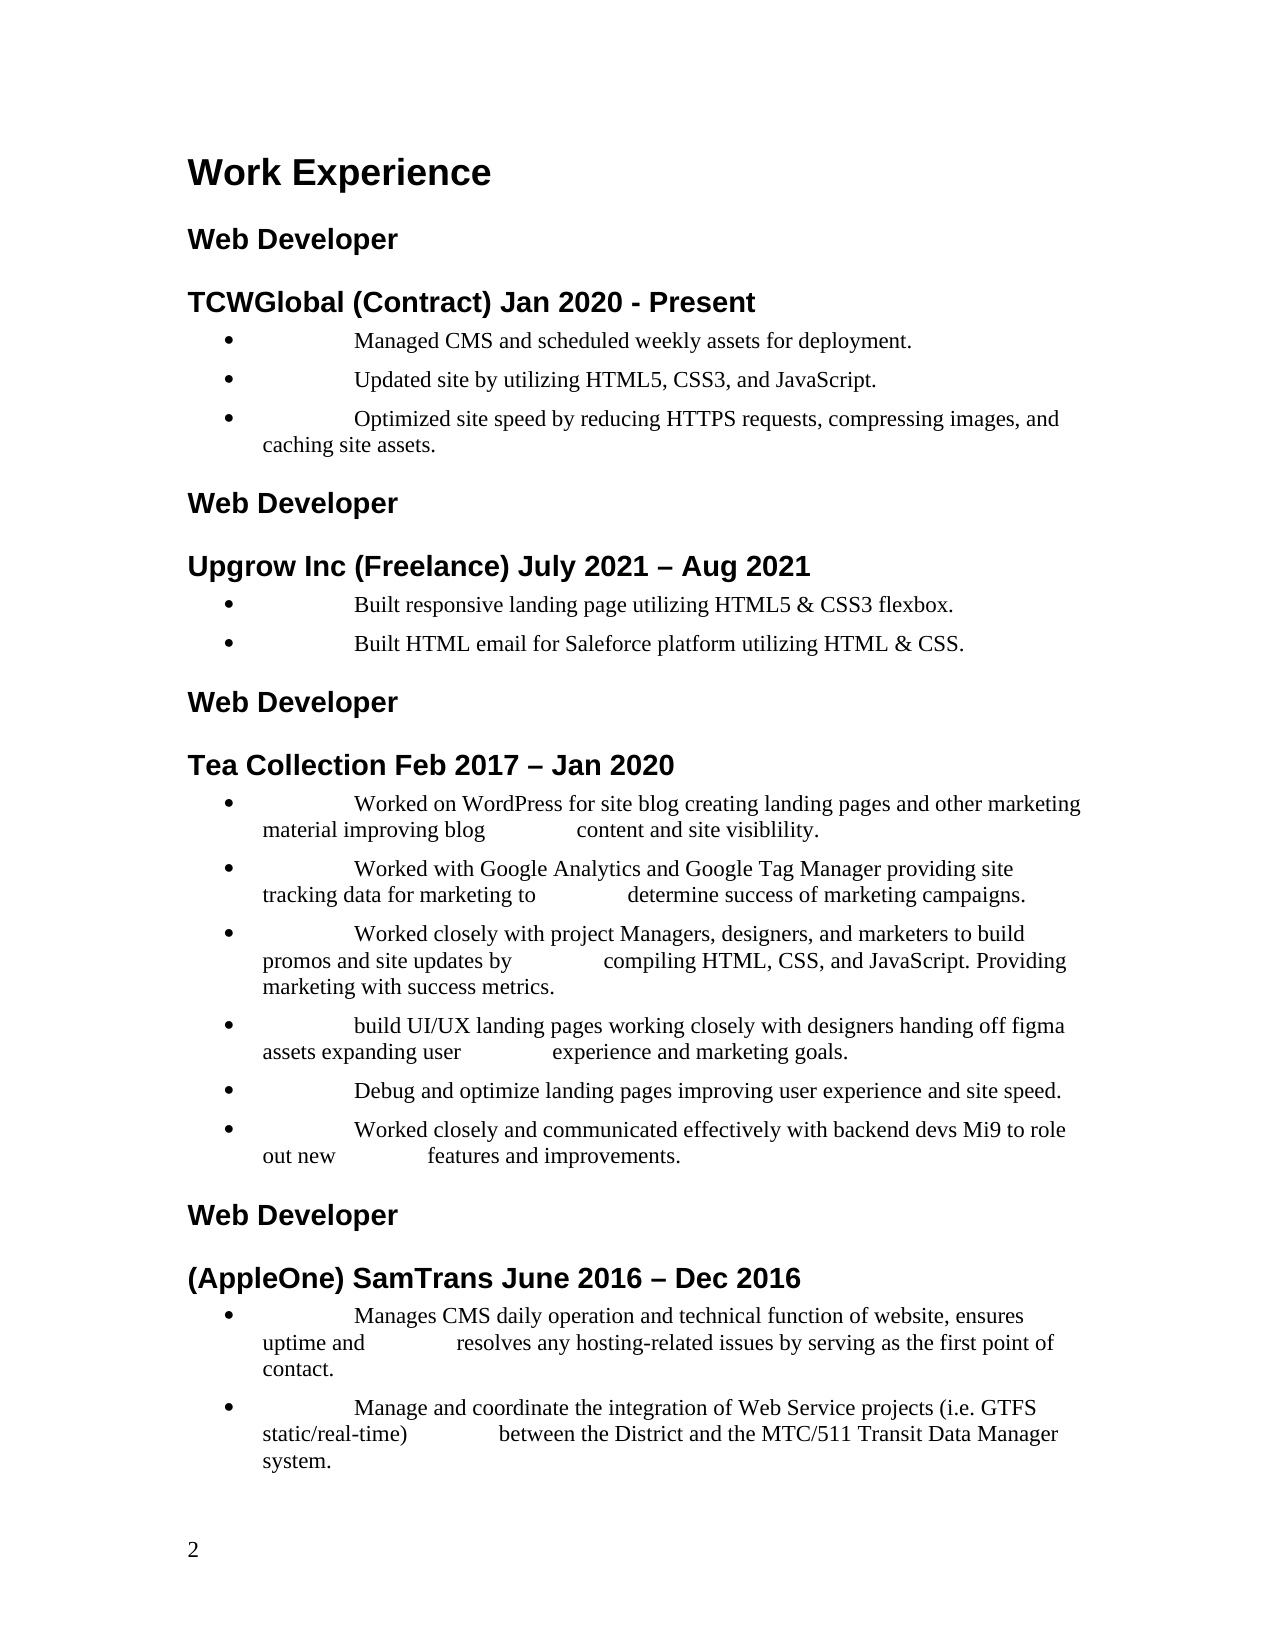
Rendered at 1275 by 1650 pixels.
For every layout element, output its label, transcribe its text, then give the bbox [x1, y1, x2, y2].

subtitle Web Developer [187, 486, 1087, 520]
list Debug and optimize landing pages improving user experience and site speed. [225, 1077, 1087, 1103]
list Managed CMS and scheduled weekly assets for deployment. [225, 327, 1087, 353]
subtitle Upgrow Inc (Freelance) July 2021 – Aug 2021 [187, 549, 1087, 583]
subtitle Web Developer [187, 685, 1087, 719]
subtitle Web Developer [187, 222, 1087, 256]
list Manage and coordinate the integration of Web Service projects (i.e. GTFS static/real-time) between the District and the MTC/511 Transit Data Manager system. [225, 1394, 1087, 1473]
list Updated site by utilizing HTML5, CSS3, and JavaScript. [225, 366, 1087, 392]
list build UI/UX landing pages working closely with designers handing off figma assets expanding user experience and marketing goals. [225, 1012, 1087, 1065]
list Manages CMS daily operation and technical function of website, ensures uptime and resolves any hosting-related issues by serving as the first point of contact. [225, 1302, 1087, 1382]
subtitle Web Developer [187, 1198, 1087, 1231]
subtitle Tea Collection Feb 2017 – Jan 2020 [187, 748, 1087, 782]
list Built responsive landing page utilizing HTML5 & CSS3 flexbox. [225, 591, 1087, 617]
list Built HTML email for Saleforce platform utilizing HTML & CSS. [225, 630, 1087, 656]
subtitle TCWGlobal (Contract) Jan 2020 - Present [187, 285, 1087, 318]
list Worked closely with project Managers, designers, and marketers to build promos and site updates by compiling HTML, CSS, and JavaScript. Providing marketing with success metrics. [225, 920, 1087, 999]
list Worked closely and communicated effectively with backend devs Mi9 to role out new features and improvements. [225, 1116, 1087, 1169]
list Worked with Google Analytics and Google Tag Manager providing site tracking data for marketing to determine success of marketing campaigns. [225, 855, 1087, 908]
list Optimized site speed by reducing HTTPS requests, compressing images, and caching site assets. [225, 404, 1087, 457]
list Worked on WordPress for site blog creating landing pages and other marketing material improving blog content and site visiblility. [225, 790, 1087, 843]
subtitle Work Experience [187, 150, 1087, 193]
subtitle (AppleOne) SamTrans June 2016 – Dec 2016 [187, 1261, 1087, 1294]
